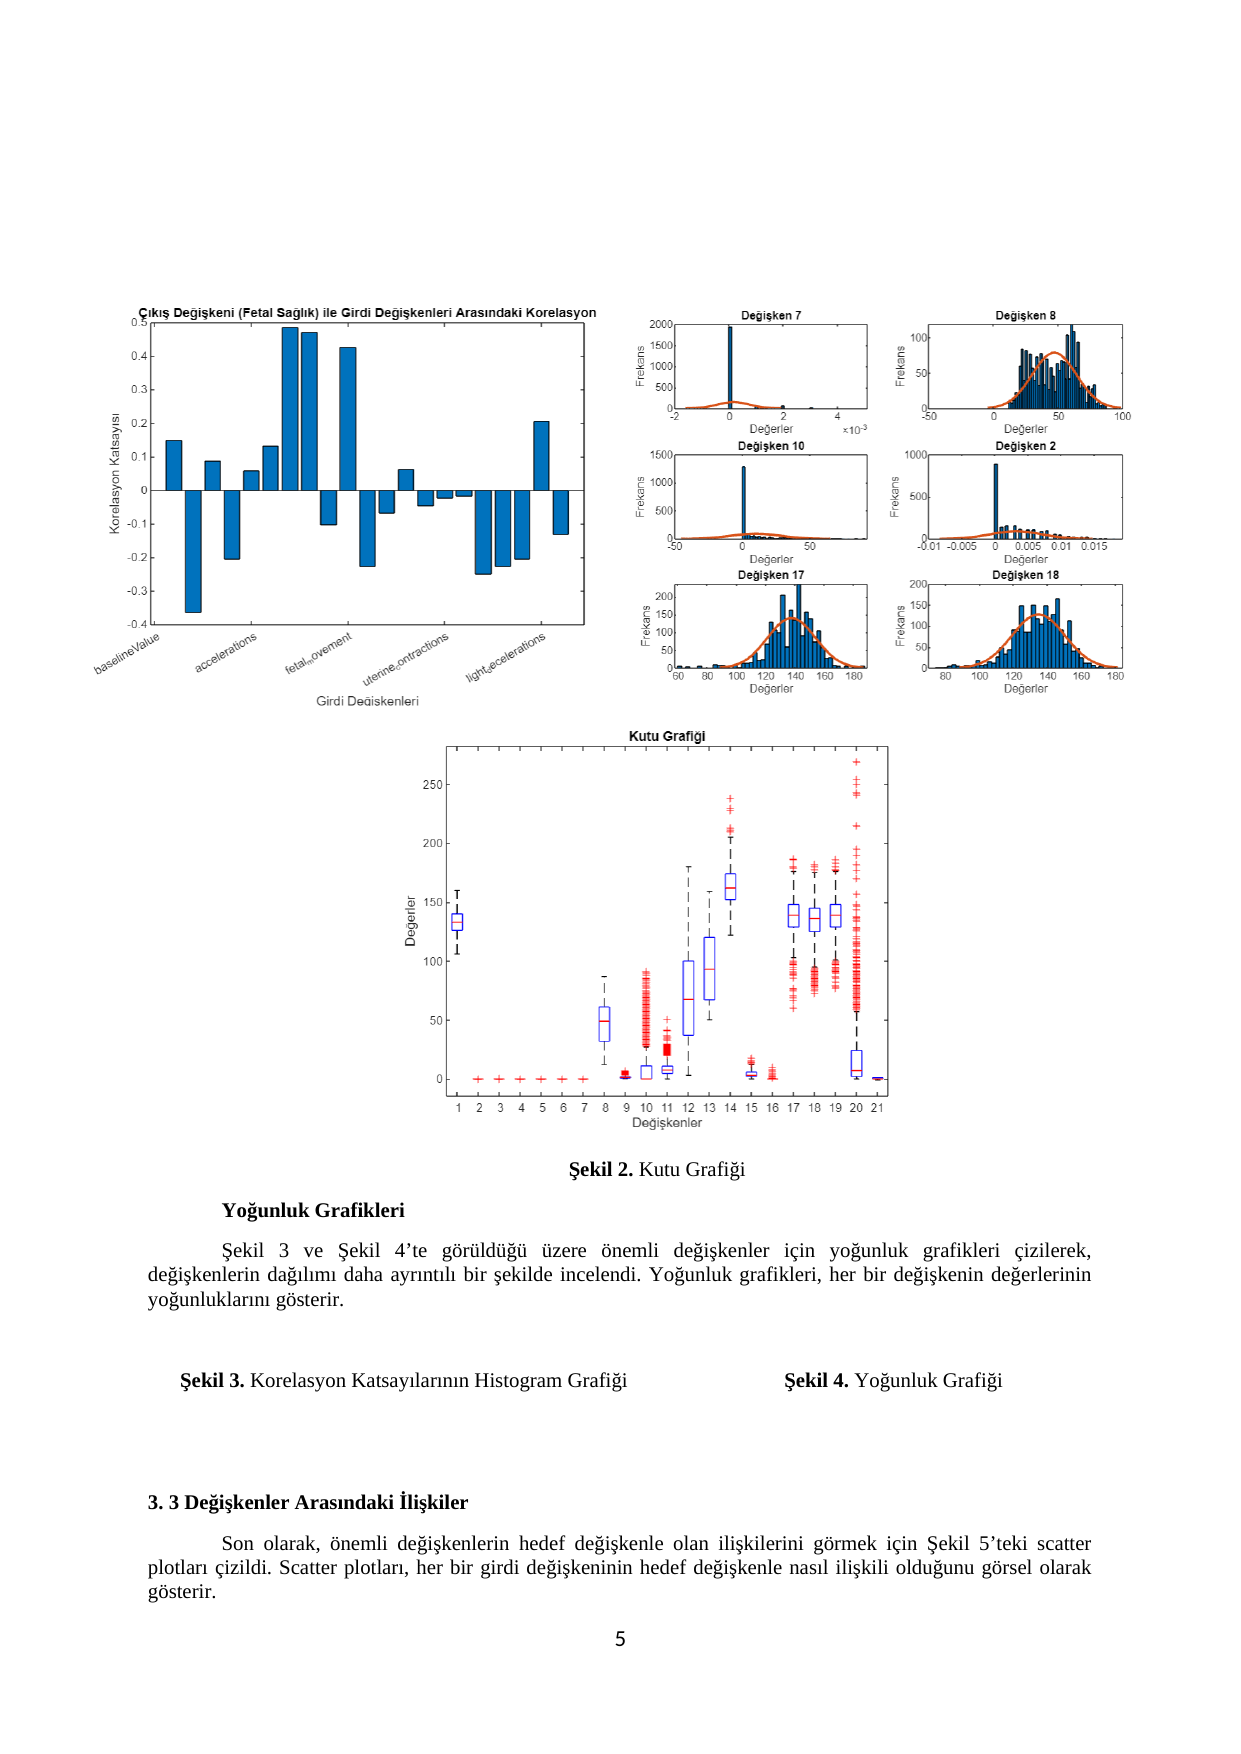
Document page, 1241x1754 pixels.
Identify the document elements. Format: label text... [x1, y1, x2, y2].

text Şekil 3 ve Şekil 4’te görüldüğü üzere önemli değişkenler için yoğunluk grafikleri çizilerek, değişkenlerin dağılımı daha ayrıntılı bir şekilde incelendi. Yoğunluk grafikleri, her bir değişkenin değerlerinin yoğunluklarını gösterir. [148, 1238, 1093, 1311]
text Yoğunluk Grafikleri [148, 1198, 1093, 1222]
text Şekil 3. Korelasyon Katsayılarının Histogram Grafiği Şekil 4. Yoğunluk Grafiği [59, 1368, 1093, 1392]
text Şekil 2. Kutu Grafiği [148, 1157, 1093, 1181]
picture [79, 290, 1174, 1141]
text 3. 3 Değişkenler Arasındaki İlişkiler [148, 1490, 1093, 1514]
text Son olarak, önemli değişkenlerin hedef değişkenle olan ilişkilerini görmek için Şekil 5’teki scatter plotları çizildi. Scatter plotları, her bir girdi değişkeninin hedef değişkenle nasıl ilişkili olduğunu görsel olarak gösterir. [148, 1531, 1093, 1603]
